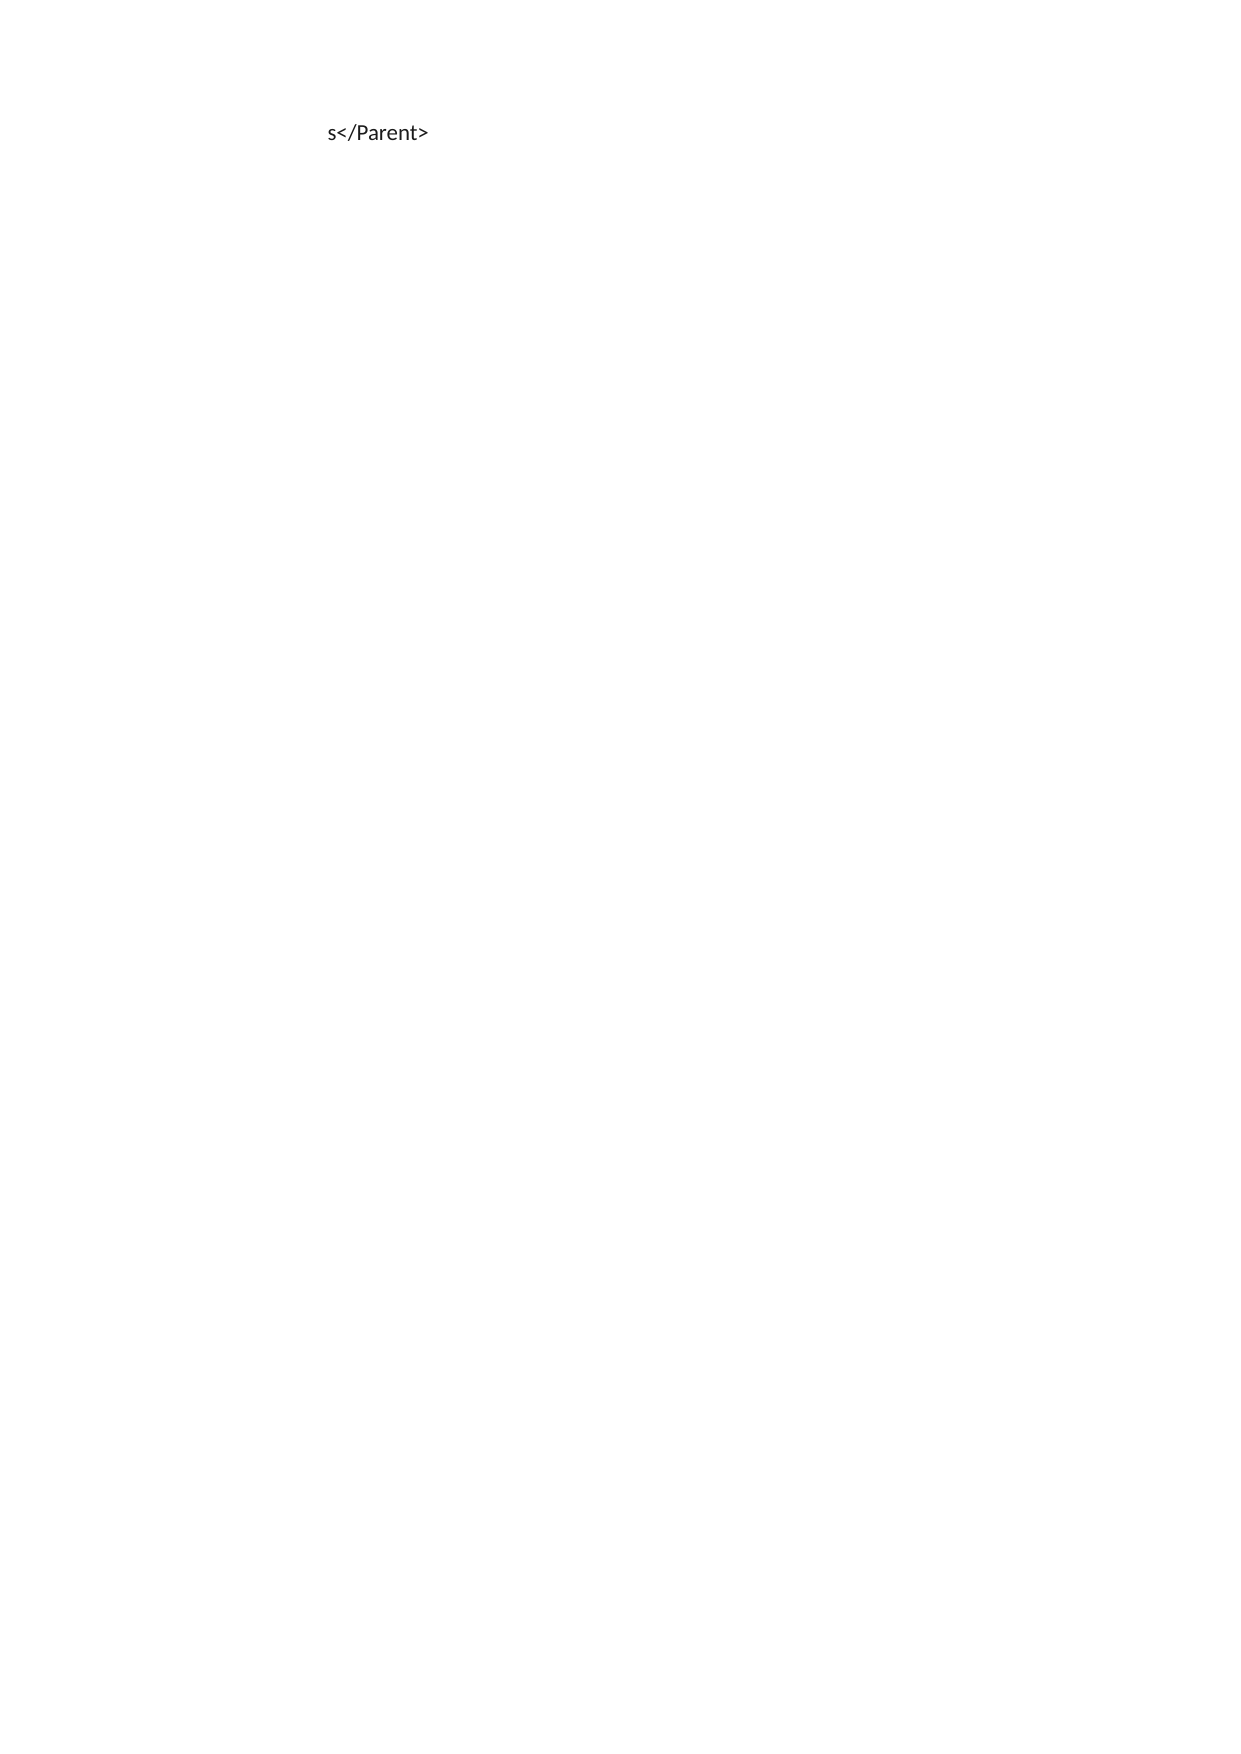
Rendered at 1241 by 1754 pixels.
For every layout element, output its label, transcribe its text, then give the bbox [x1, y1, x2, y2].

text s</Parent> [252, 118, 1122, 146]
